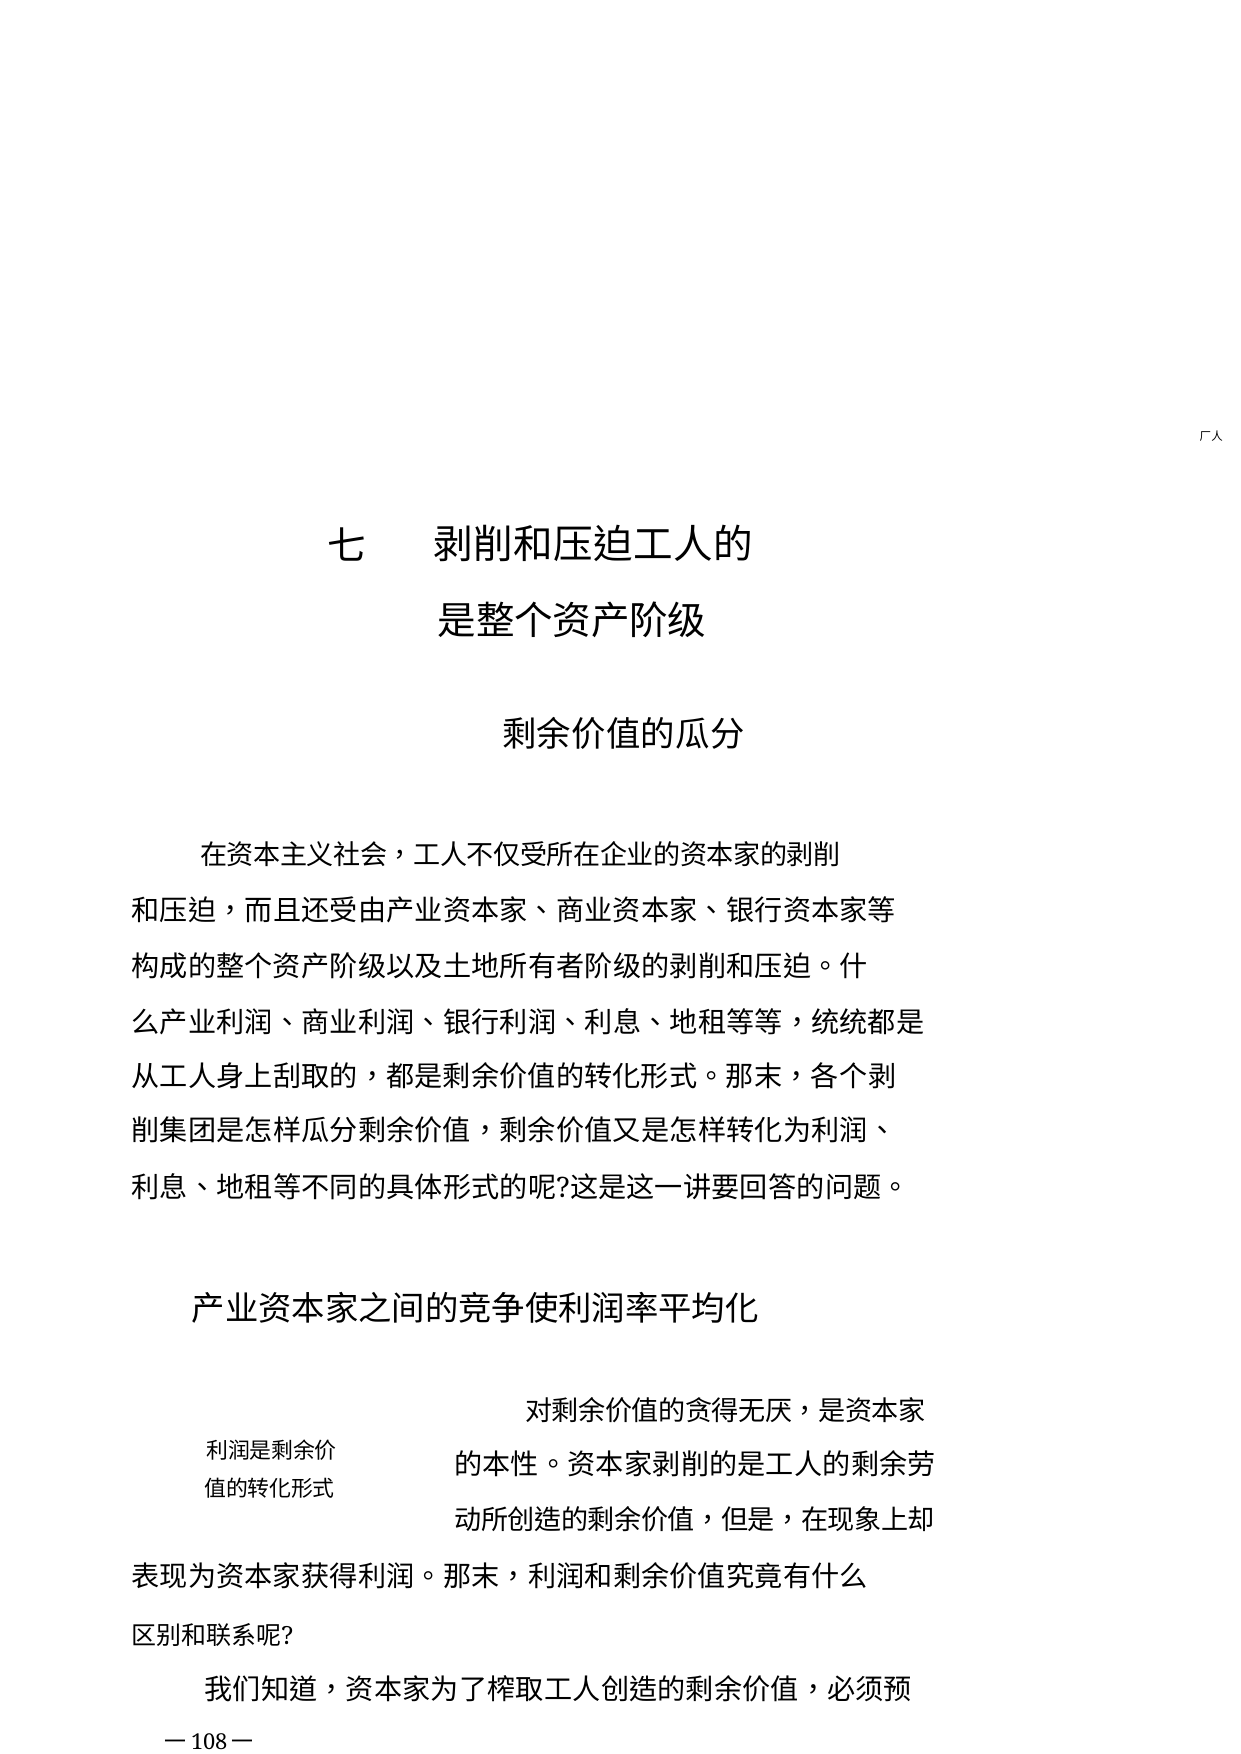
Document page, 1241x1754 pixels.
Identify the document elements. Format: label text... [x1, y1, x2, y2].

text 利息、地租等不同的具体形式的呢?这是这一讲要回答的问题。 [131, 1174, 1046, 1203]
text 剥削和压迫工人的 [433, 527, 812, 567]
text 从工人身上刮取的，都是剩余价值的转化形式。那末，各个剥 [131, 1064, 1046, 1092]
text 么产业利润、商业利润、银行利润、利息、地租等等，统统都是 [131, 1010, 1046, 1038]
text 对剩余价值的贪得无厌，是资本家 [525, 1399, 985, 1426]
text 动所创造的剩余价值，但是，在现象上却 [454, 1508, 1006, 1534]
text 产业资本家之间的竞争使利润率平均化 [192, 1293, 843, 1327]
text 构成的整个资产阶级以及土地所有者阶级的剥削和压迫。什 [131, 954, 1046, 982]
text 我们知道，资本家为了榨取工人创造的剩余价值，必须预 [204, 1677, 1019, 1705]
text 在资本主义社会，工人不仅受所在企业的资本家的剥削 [200, 843, 1046, 870]
text 削集团是怎样瓜分剩余价值，剩余价值又是怎样转化为利润、 [131, 1118, 1046, 1147]
text 七 [327, 529, 423, 567]
text 的本性。资本家剥削的是工人的剩余劳 [454, 1452, 1008, 1480]
text 表现为资本家获得利润。那末，利润和剩余价值究竟有什么 [131, 1564, 978, 1592]
text 剩余价值的瓜分 [502, 718, 797, 753]
text 是整个资产阶级 [437, 604, 812, 642]
text 和压迫，而且还受由产业资本家、商业资本家、银行资本家等 [131, 897, 1046, 926]
text 一108一 [164, 1732, 273, 1754]
text 利润是剩余价 [206, 1441, 369, 1463]
text 值的转化形式 [204, 1479, 367, 1500]
text 区别和联系呢? [131, 1624, 978, 1649]
